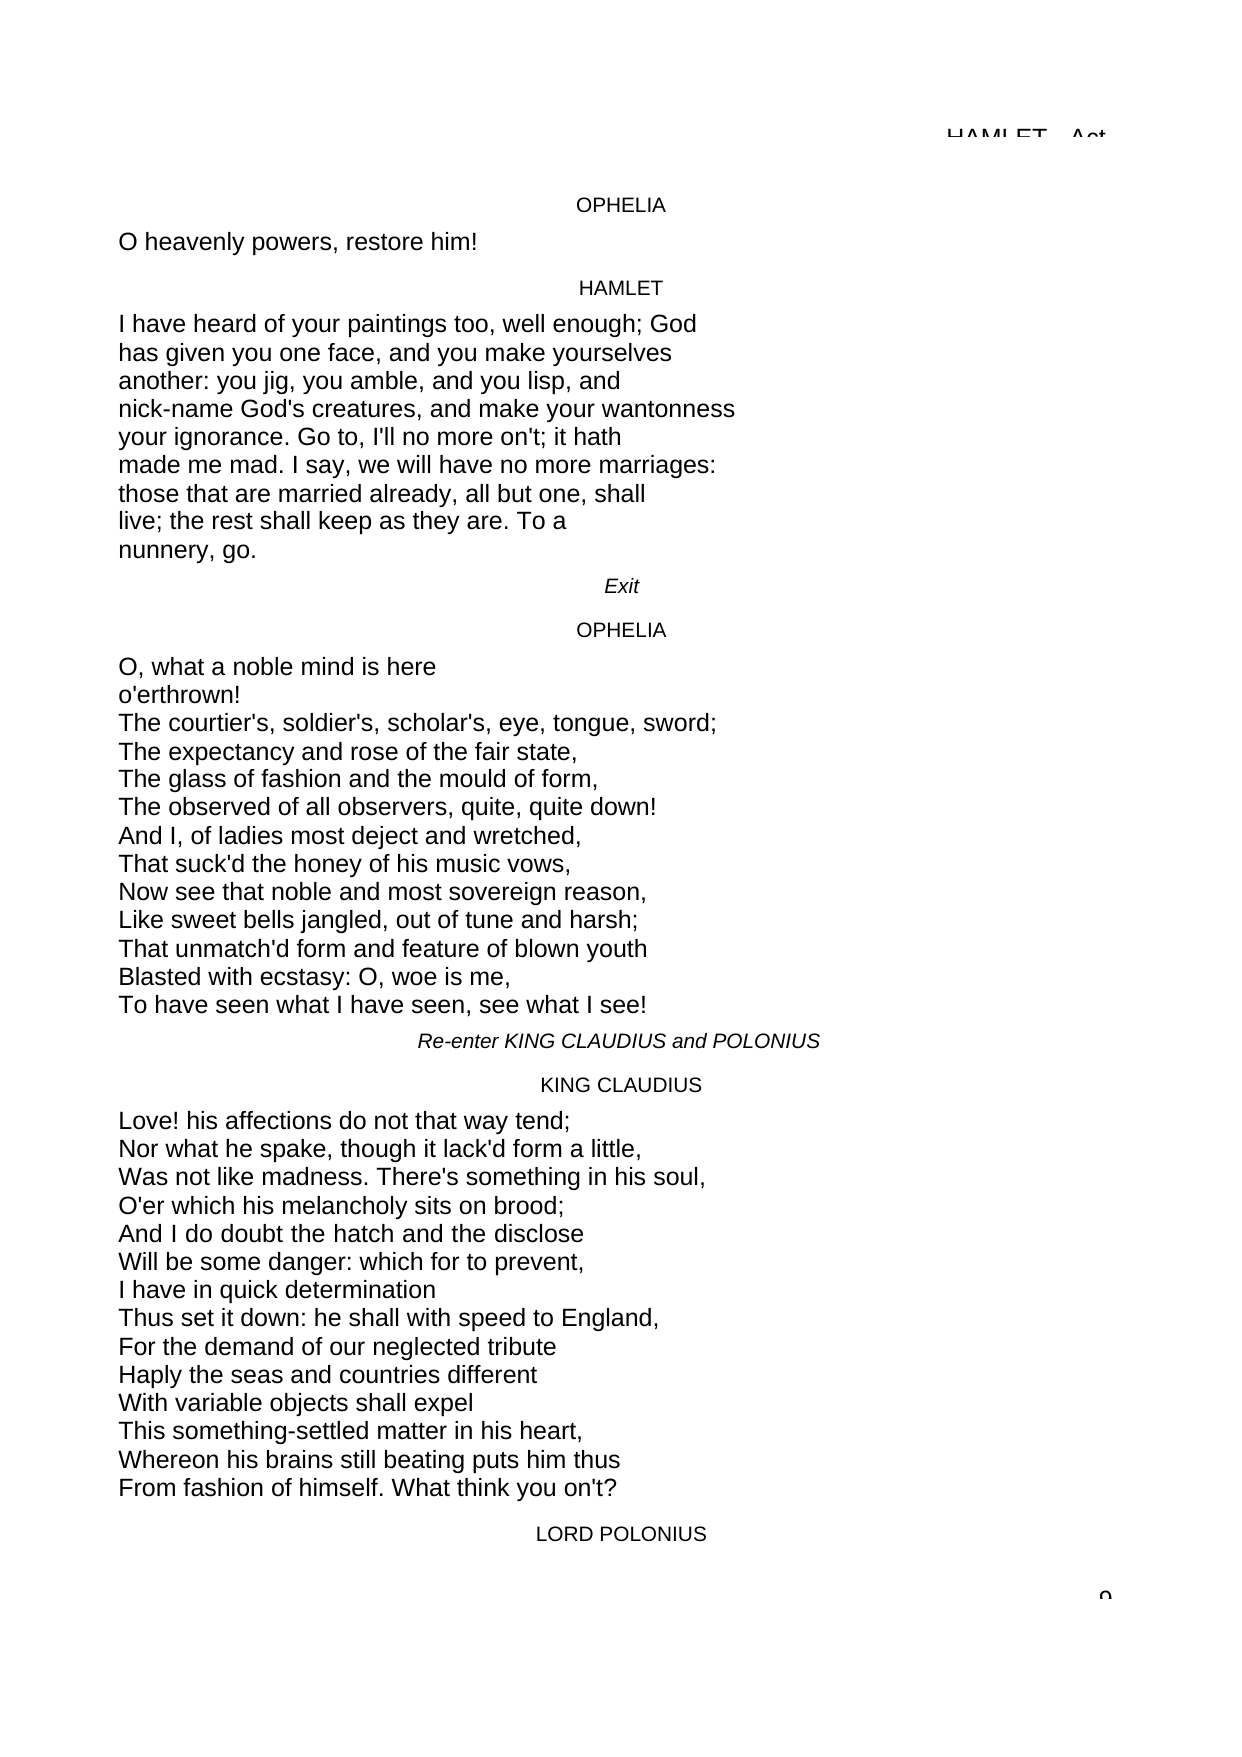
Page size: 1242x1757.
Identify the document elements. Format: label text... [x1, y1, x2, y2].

text I have heard of your paintings too, well enough; God has given you one face, and you make yourselves another: you jig, you amble, and you lisp, and [118, 310, 700, 394]
text Exit [574, 574, 669, 598]
text Was not like madness. There's something in his soul, O'er which his melancholy sits on brood; [118, 1163, 709, 1220]
text nick-name God's creatures, and make your wantonness your ignorance. Go to, I'll no more on't; it hath [118, 394, 738, 451]
text O heavenly powers, restore him! [118, 227, 482, 256]
text Love! his affections do not that way tend; [118, 1107, 1135, 1135]
text And I do doubt the hatch and the disclose Will be some danger: which for to prevent, I have in quick determination [118, 1220, 585, 1304]
text Nor what he spake, though it lack'd form a little, [118, 1135, 1135, 1163]
text The glass of fashion and the mould of form, [118, 765, 1135, 793]
text HAMLET [579, 276, 1135, 300]
text O, what a noble mind is here o'erthrown! [118, 652, 566, 709]
text KING CLAUDIUS [116, 1073, 1126, 1097]
text That suck'd the honey of his music vows, [118, 850, 1135, 878]
text This something-settled matter in his heart, Whereon his brains still beating puts him thus From fashion of himself. What think you on't? [118, 1417, 623, 1502]
text Now see that noble and most sovereign reason, Like sweet bells jangled, out of tune and harsh; That unmatch'd form and feature of blown youth Blasted with ecstasy: O, woe is me, [118, 878, 650, 991]
text OPHELIA [574, 618, 669, 642]
text LORD POLONIUS [116, 1522, 1126, 1546]
text Re-enter KING CLAUDIUS and POLONIUS [170, 1029, 1067, 1053]
text made me mad. I say, we will have no more marriages: those that are married already, all but one, shall [118, 451, 719, 507]
text OPHELIA [576, 193, 1135, 217]
text To have seen what I have seen, see what I see! [118, 991, 1135, 1019]
text Thus set it down: he shall with speed to England, For the demand of our neglected tribute [118, 1304, 662, 1361]
text The courtier's, soldier's, scholar's, eye, tongue, sword; The expectancy and rose of the fair state, [118, 709, 719, 765]
text The observed of all observers, quite, quite down! And I, of ladies most deject and wretched, [118, 793, 659, 850]
text Haply the seas and countries different With variable objects shall expel [118, 1361, 540, 1417]
text live; the rest shall keep as they are. To a nunnery, go. [118, 507, 569, 564]
